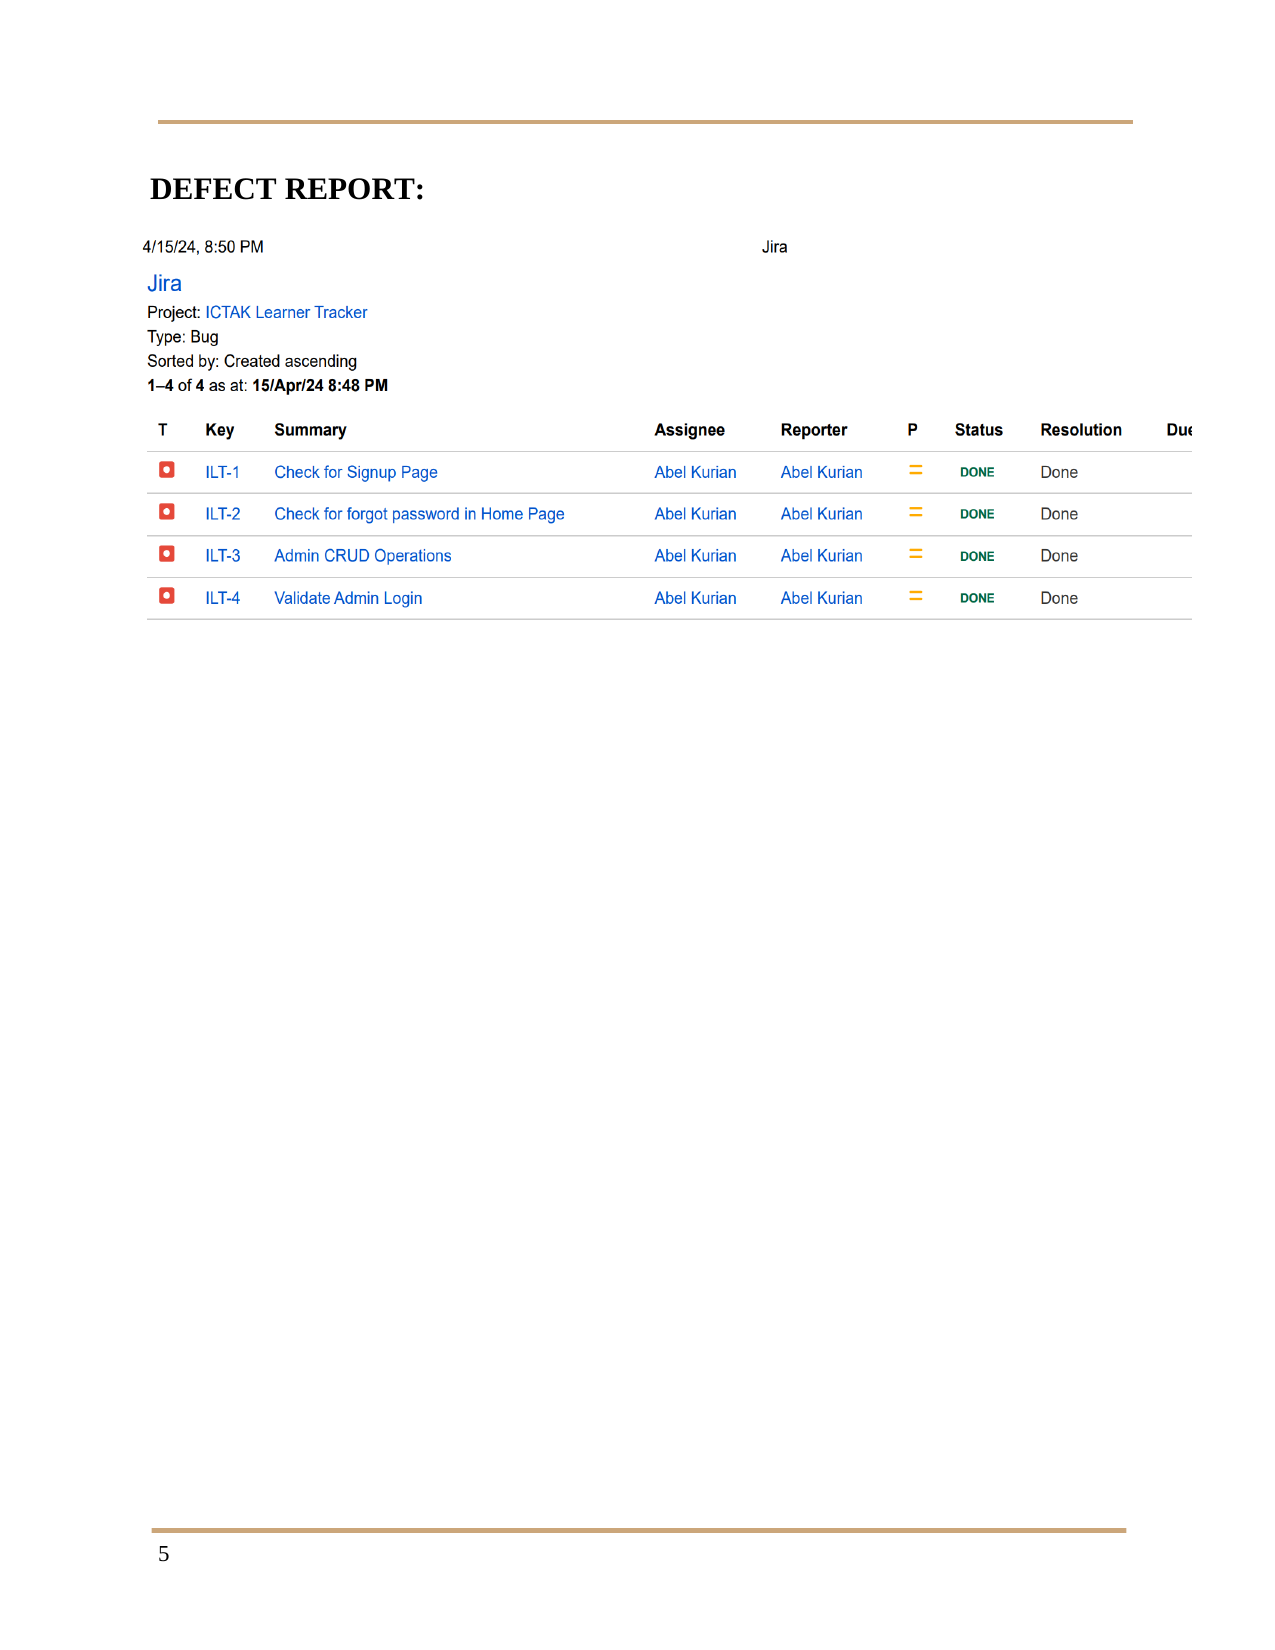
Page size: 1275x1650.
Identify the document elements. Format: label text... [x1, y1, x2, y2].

text DEFECT REPORT: [150, 171, 1275, 206]
picture [151, 1528, 1127, 1533]
picture [158, 120, 1133, 124]
picture [93, 206, 1193, 780]
